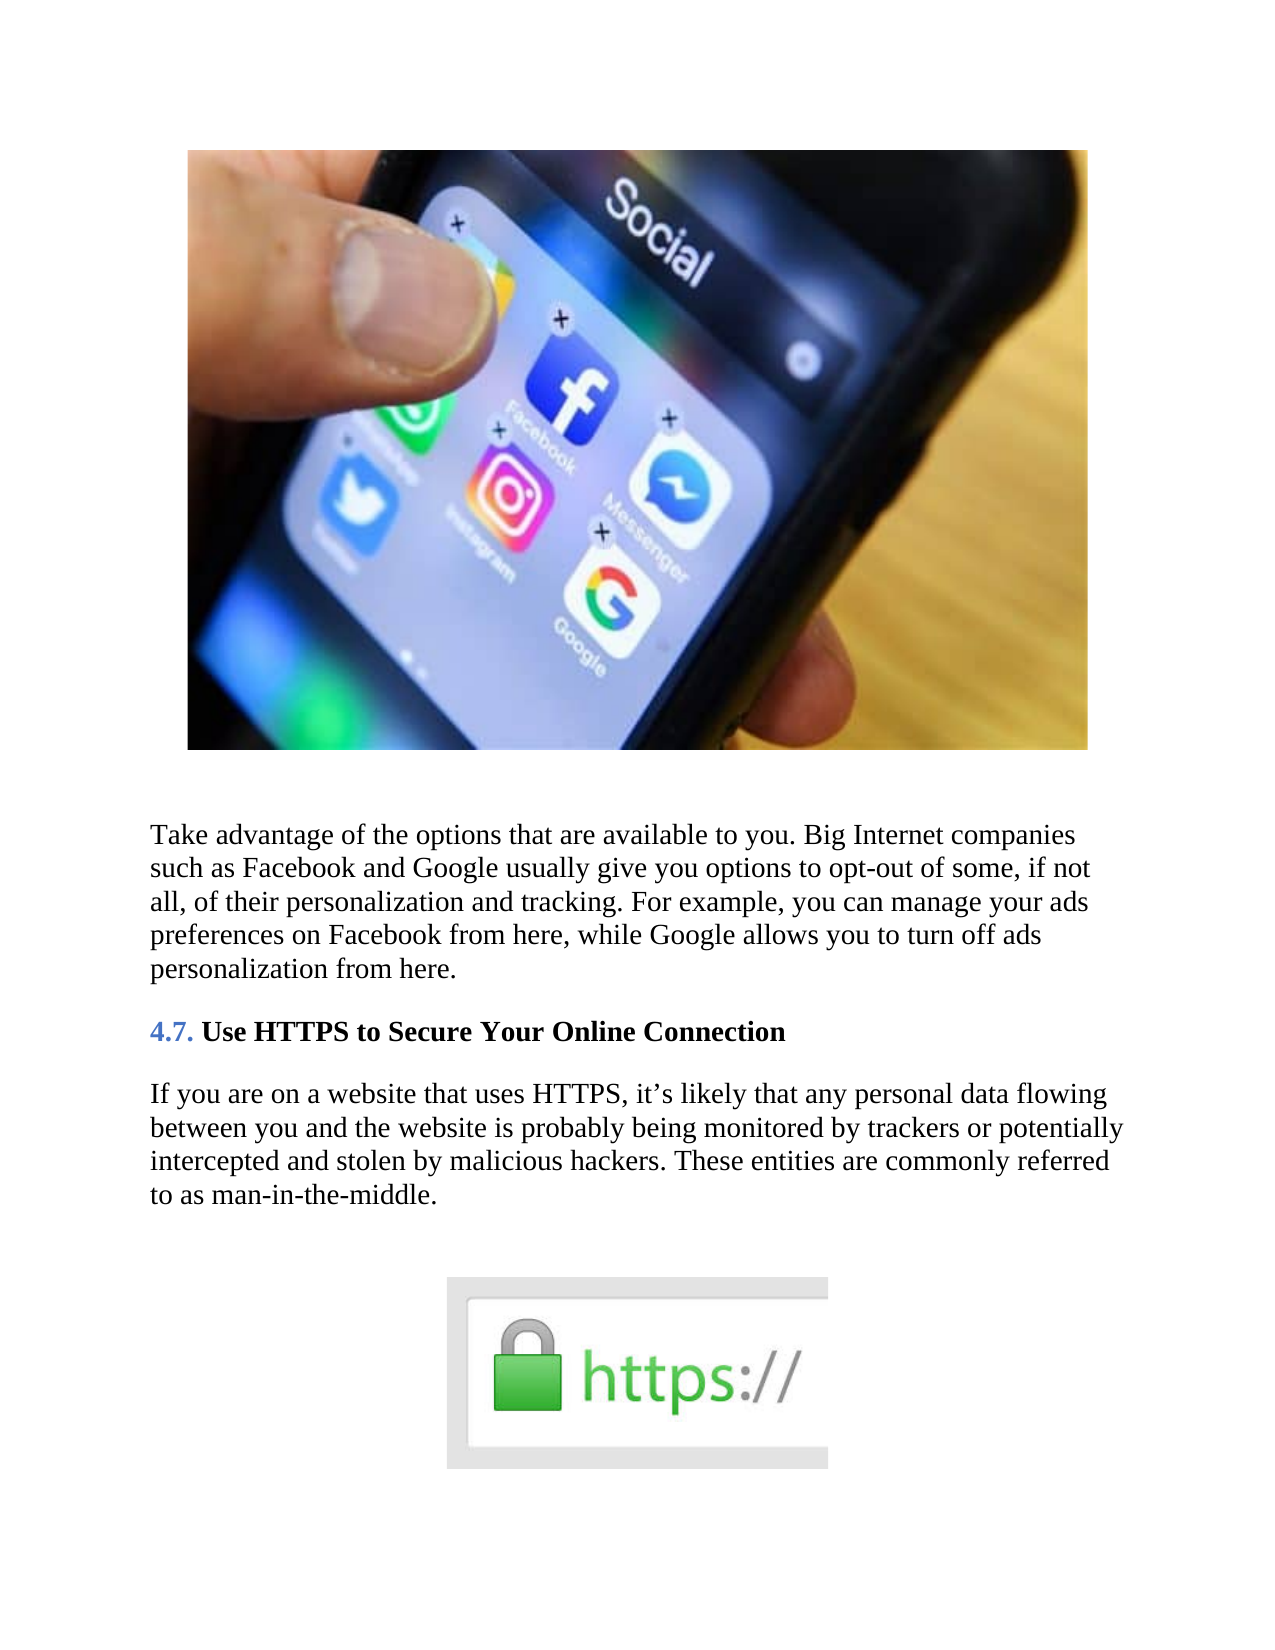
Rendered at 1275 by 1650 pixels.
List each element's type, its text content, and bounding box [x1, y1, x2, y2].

text Take advantage of the options that are available to you. Big Internet companies such as Facebook and Google usually give you options to opt-out of some, if not all, of their personalization and tracking. For example, you can manage your ads preferences on Facebook from here, while Google allows you to turn off ads personalization from here. [150, 817, 1125, 984]
picture [446, 1277, 829, 1469]
picture [187, 150, 1088, 750]
text If you are on a website that uses HTTPS, it’s likely that any personal data flowing between you and the website is probably being monitored by trackers or potentially intercepted and stolen by malicious hackers. These entities are commonly referred to as man-in-the-middle. [150, 1076, 1125, 1211]
text 4.7. Use HTTPS to Secure Your Online Connection [150, 1014, 1125, 1047]
